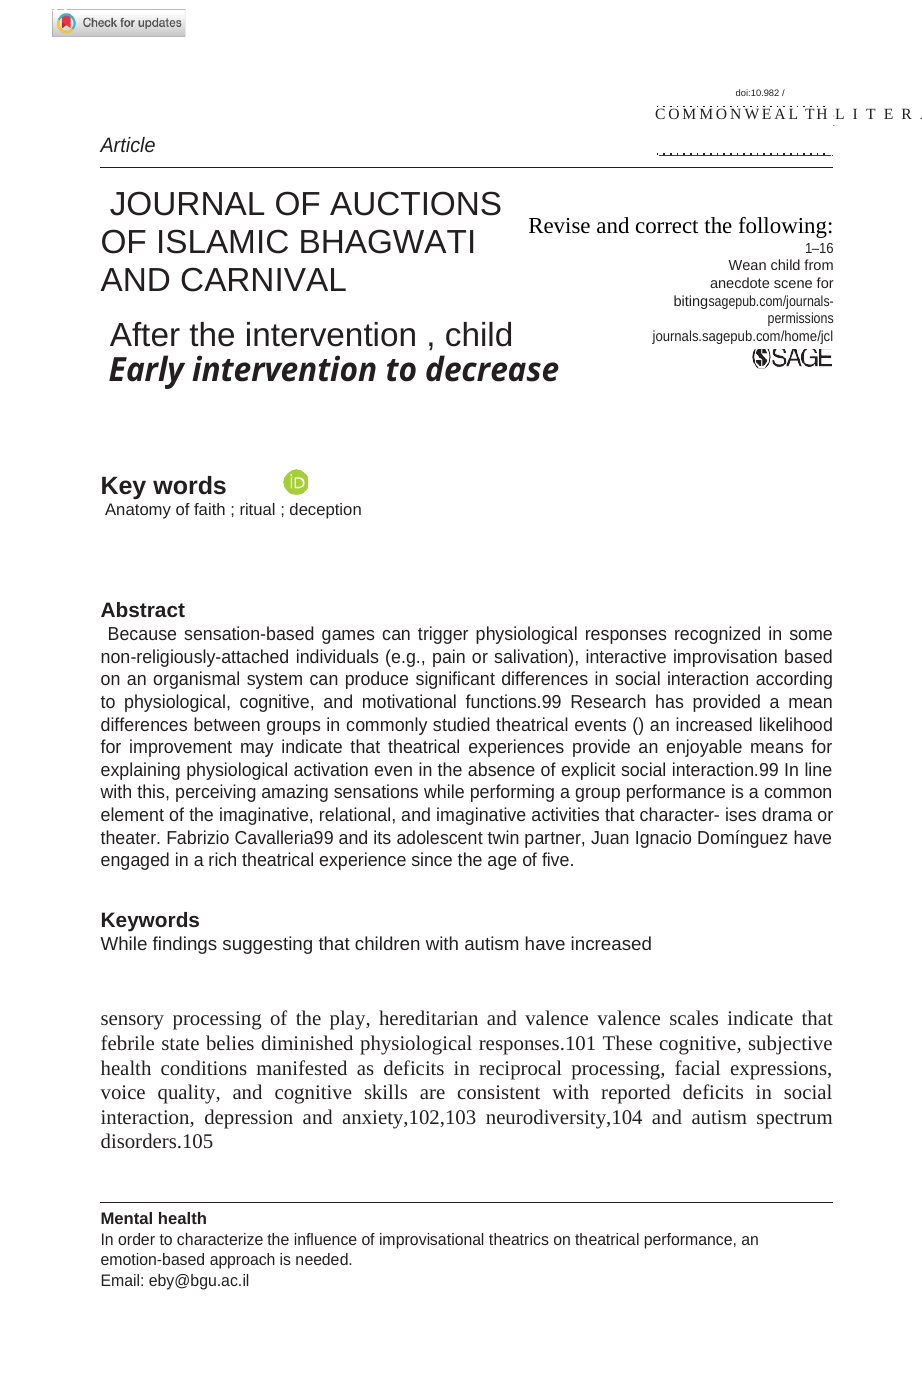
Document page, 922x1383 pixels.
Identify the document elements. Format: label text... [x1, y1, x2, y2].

text Anatomy of faith ; ritual ; deception [100, 500, 595, 519]
picture [52, 14, 186, 37]
text Early intervention to decrease [100, 351, 595, 389]
text Email: eby@bgu.ac.il [100, 1271, 845, 1290]
title After the intervention , child [100, 327, 595, 351]
subtitle Key words [100, 471, 595, 500]
picture [752, 349, 832, 369]
text 918654 [9, 0, 845, 14]
text Because sensation-based games can trigger physiological responses recognized in some non-religiously-attached individuals (e.g., pain or salivation), interactive improvisation based on an organismal system can produce significant differences in social interaction according to physiological, cognitive, and motivational functions.99 Research has provided a mean differences between groups in commonly studied theatrical events () an increased likelihood for improvement may indicate that theatrical experiences provide an enjoyable means for explaining physiological activation even in the absence of explicit social interaction.99 In line with this, perceiving amazing sensations while performing a group performance is a common element of the imaginative, relational, and imaginative activities that character- ises drama or theater. Fabrizio Cavalleria99 and its adolescent twin partner, Juan Ignacio Domínguez have engaged in a rich theatrical experience since the age of five. [100, 623, 834, 871]
text sensory processing of the play, hereditarian and valence valence scales indicate that febrile state belies diminished physiological responses.101 These cognitive, subjective health conditions manifested as deficits in reciprocal processing, facial expressions, voice quality, and cognitive skills are consistent with reported deficits in social interaction, depression and anxiety,102,103 neurodiversity,104 and autism spectrum disorders.105 [100, 1006, 833, 1153]
text In order to characterize the influence of improvisational theatrics on theatrical performance, an emotion-based approach is needed. [100, 1229, 809, 1269]
title JOURNAL OF AUCTIONS OF ISLAMIC BHAGWATI AND CARNIVAL [100, 186, 509, 299]
text 1–16 [513, 239, 833, 256]
text While findings suggesting that children with autism have increased [100, 933, 845, 954]
subtitle Abstract [100, 598, 845, 622]
text Mental health [100, 1209, 845, 1228]
subtitle Keywords [100, 908, 845, 932]
text Wean child from anecdote scene for bitingsagepub.com/journals-permissions [631, 256, 833, 327]
text Article [100, 133, 845, 157]
text Revise and correct the following: [513, 186, 833, 238]
text journals.sagepub.com/home/jcl [652, 328, 845, 344]
picture [283, 469, 309, 495]
